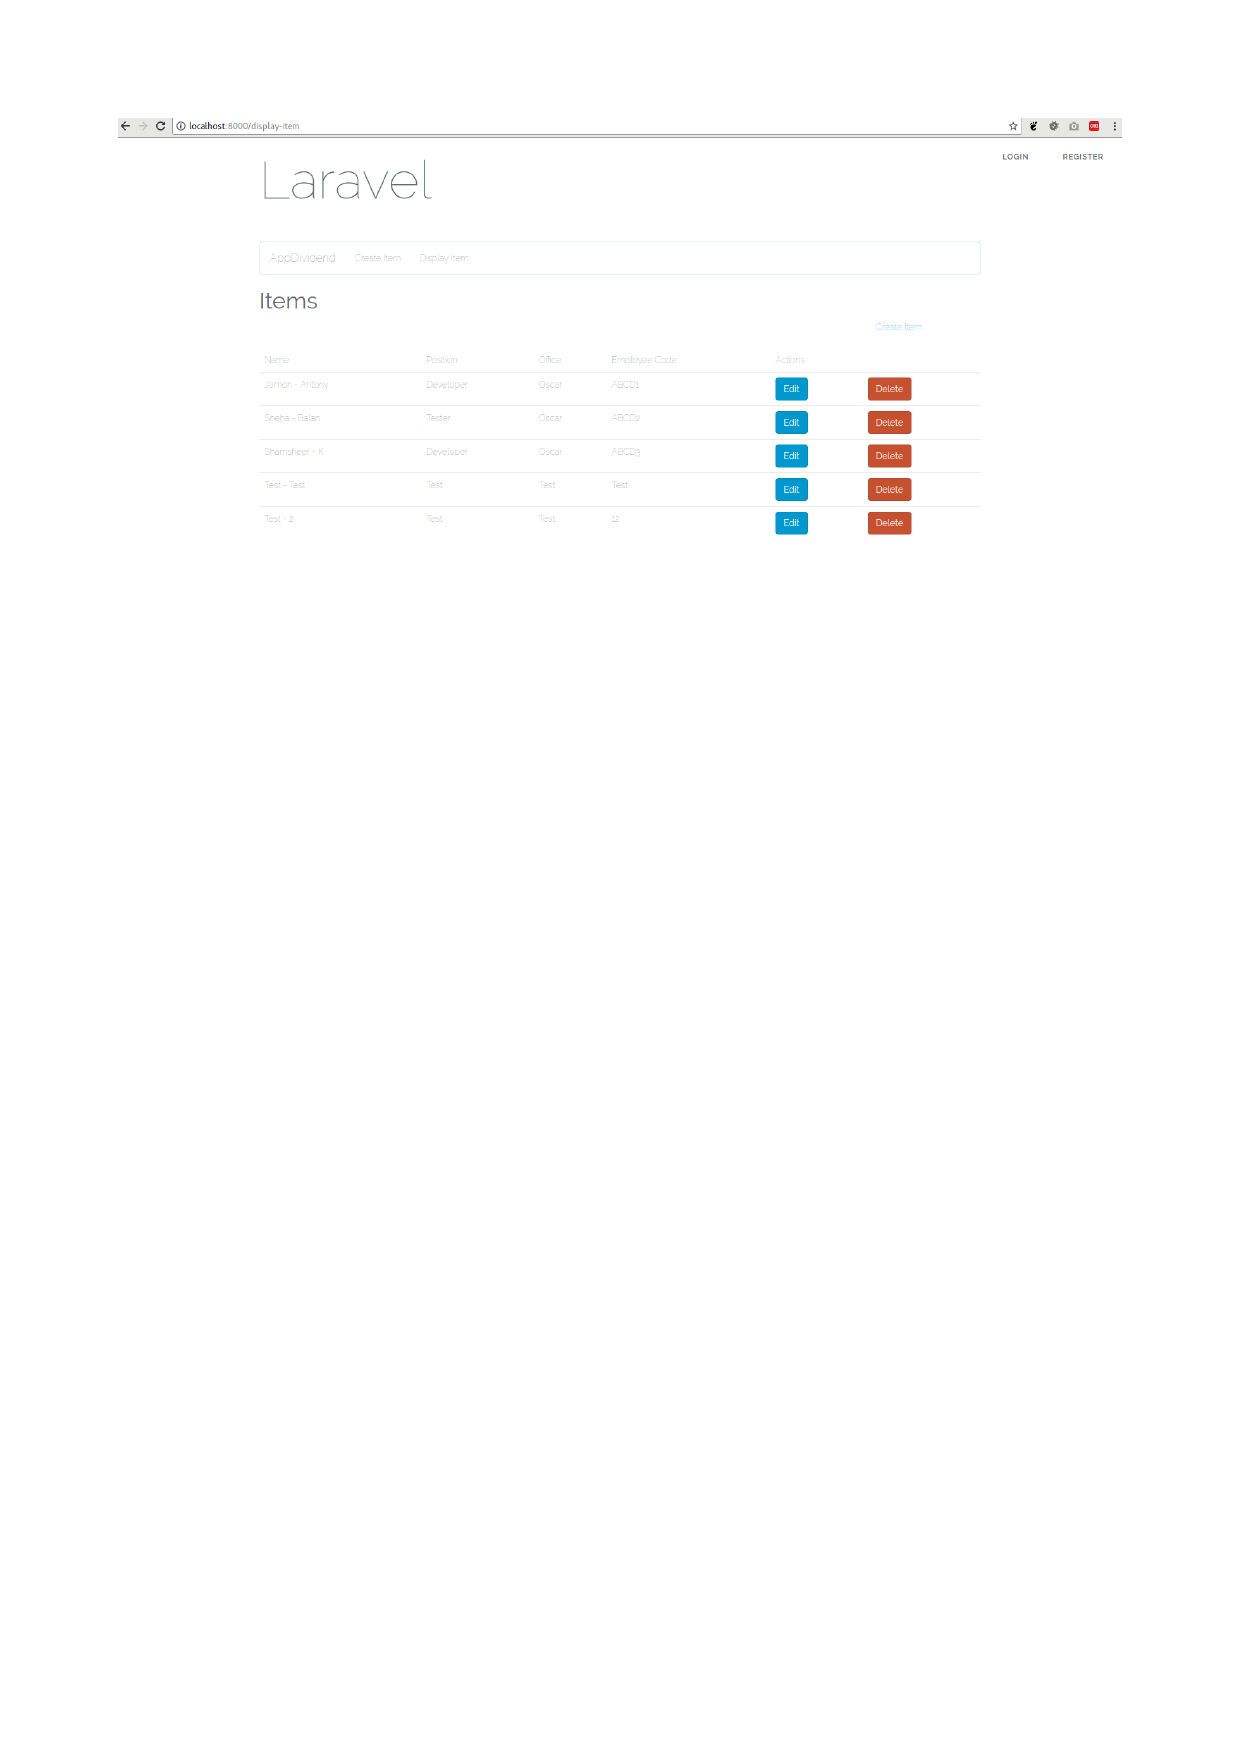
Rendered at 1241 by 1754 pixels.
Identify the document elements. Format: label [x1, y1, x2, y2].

picture [118, 118, 1123, 617]
